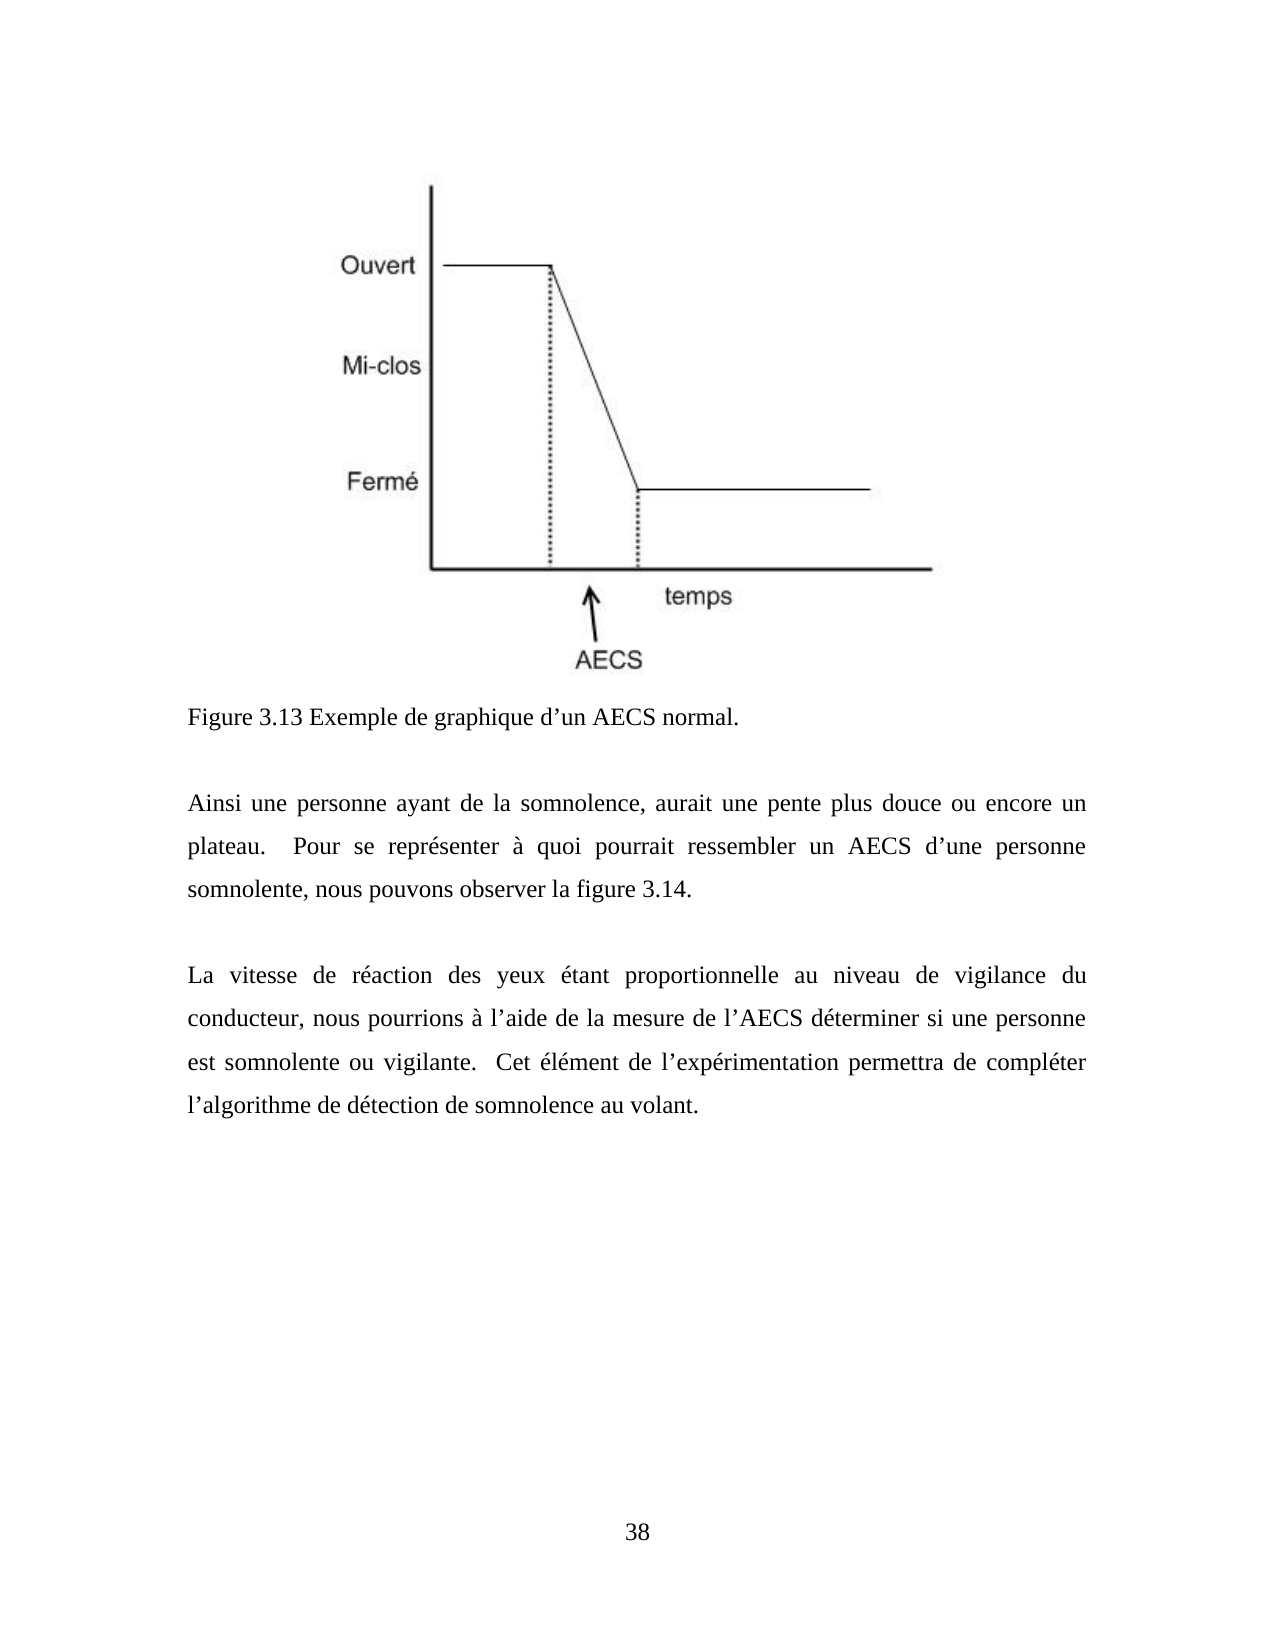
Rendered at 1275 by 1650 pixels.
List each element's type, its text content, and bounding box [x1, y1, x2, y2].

text La vitesse de réaction des yeux étant proportionnelle au niveau de vigilance du conducteur, nous pourrions à l’aide de la mesure de l’AECS déterminer si une personne est somnolente ou vigilante. Cet élément de l’expérimentation permettra de compléter l’algorithme de détection de somnolence au volant. [187, 960, 1087, 1118]
picture [293, 149, 974, 688]
table_cell Figure 3.13 Exemple de graphique d’un AECS normal. [176, 702, 1091, 745]
table_header [176, 150, 1091, 702]
text Ainsi une personne ayant de la somnolence, aurait une pente plus douce ou encore un plateau. Pour se représenter à quoi pourrait ressembler un AECS d’une personne somnolente, nous pouvons observer la figure 3.14. [187, 788, 1087, 903]
